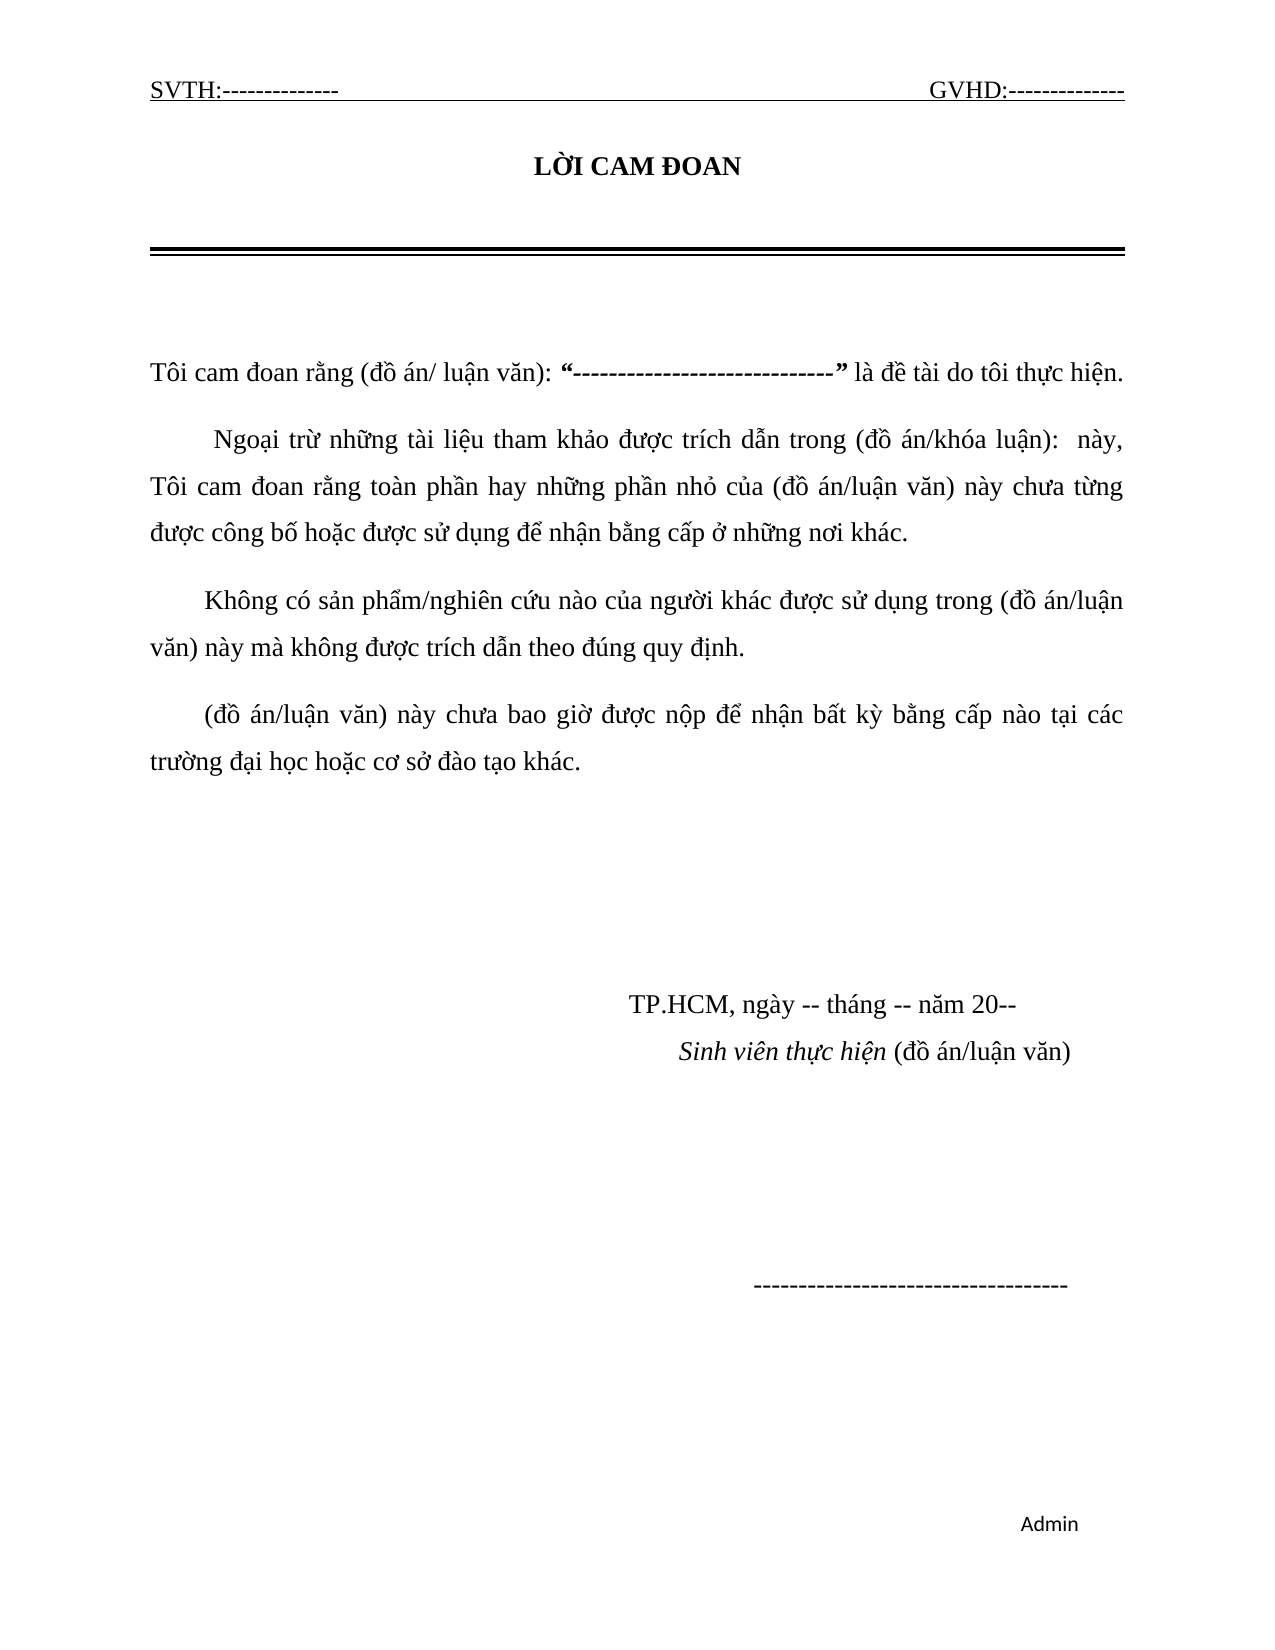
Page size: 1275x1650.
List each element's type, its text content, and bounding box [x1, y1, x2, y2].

text (đồ án/luận văn) này chưa bao giờ được nộp để nhận bất kỳ bằng cấp nào tại các trường đại học hoặc cơ sở đào tạo khác. [150, 698, 1125, 776]
text Sinh viên thực hiện (đồ án/luận văn) [150, 1035, 1071, 1066]
text ----------------------------------- [150, 1268, 1071, 1299]
text Không có sản phẩm/nghiên cứu nào của người khác được sử dụng trong (đồ án/luận văn) này mà không được trích dẫn theo đúng quy định. [150, 584, 1125, 662]
text Tôi cam đoan rằng (đồ án/ luận văn): “-----------------------------” là đề tài do tôi thực hiện. [150, 356, 1125, 387]
text Ngoại trừ những tài liệu tham khảo được trích dẫn trong (đồ án/khóa luận): này, Tôi cam đoan rằng toàn phần hay những phần nhỏ của (đồ án/luận văn) này chưa từng được công bố hoặc được sử dụng để nhận bằng cấp ở những nơi khác. [150, 423, 1125, 548]
text LỜI CAM ĐOAN [150, 150, 1125, 181]
text TP.HCM, ngày -- tháng -- năm 20-- [150, 988, 1017, 1019]
